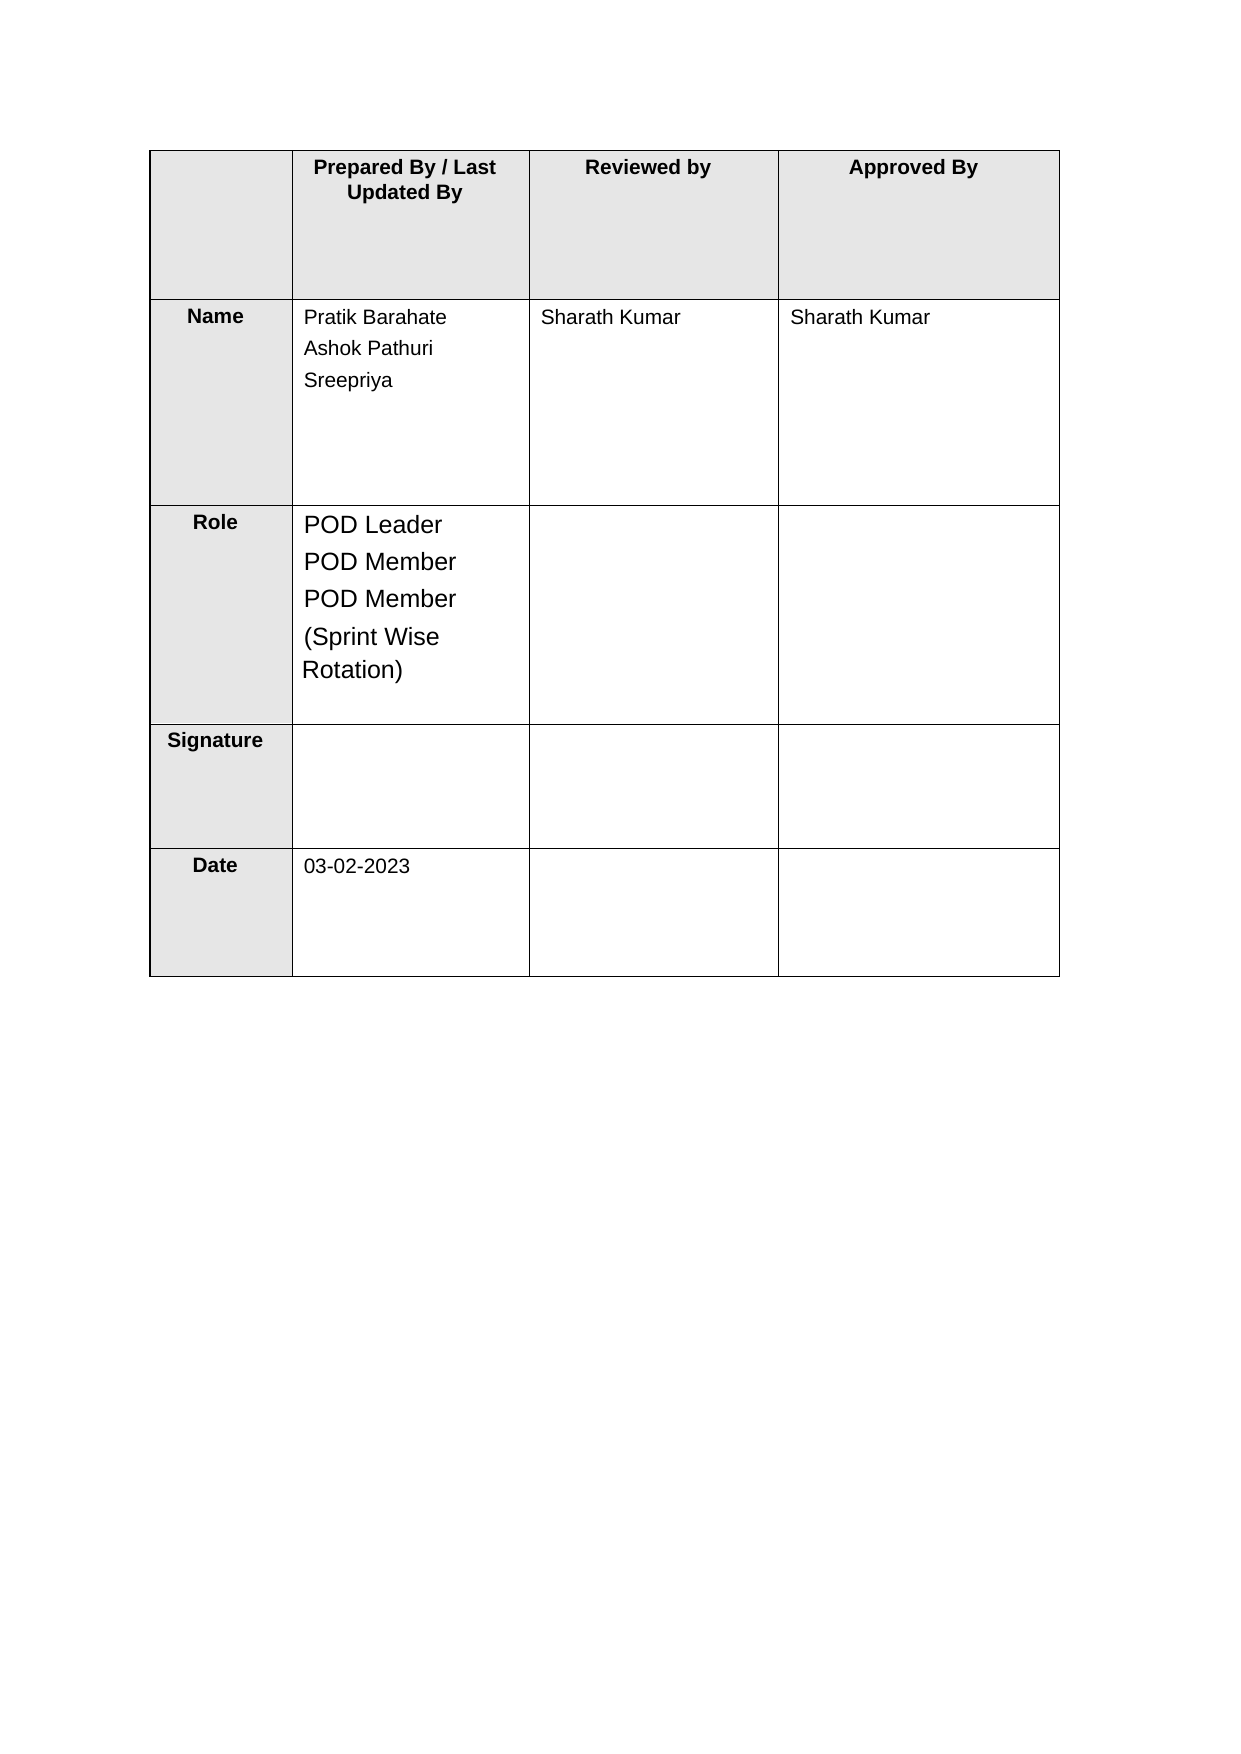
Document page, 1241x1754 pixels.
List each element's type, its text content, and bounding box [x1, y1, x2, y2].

table_cell [530, 725, 778, 848]
table_cell [530, 506, 778, 723]
table_cell Sharath Kumar [779, 300, 1059, 505]
table_header Prepared By / Last Updated By [293, 151, 529, 299]
table_cell [530, 849, 778, 976]
table_cell Sharath Kumar [530, 300, 778, 505]
table_cell 03-02-2023 [293, 849, 529, 976]
table_cell POD Leader POD Member POD Member (Sprint Wise Rotation) [293, 506, 529, 723]
table_cell [293, 725, 529, 848]
table_header [151, 151, 292, 299]
table_cell Date [151, 849, 292, 976]
table_cell Pratik Barahate Ashok Pathuri Sreepriya [293, 300, 529, 505]
table_cell [779, 849, 1059, 976]
table_header Reviewed by [530, 151, 778, 299]
table_cell Role [151, 506, 292, 723]
table_cell Name [151, 300, 292, 505]
table_cell [779, 506, 1059, 723]
table_cell [779, 725, 1059, 848]
table_cell Signature [151, 725, 292, 848]
table_header Approved By [779, 151, 1059, 299]
